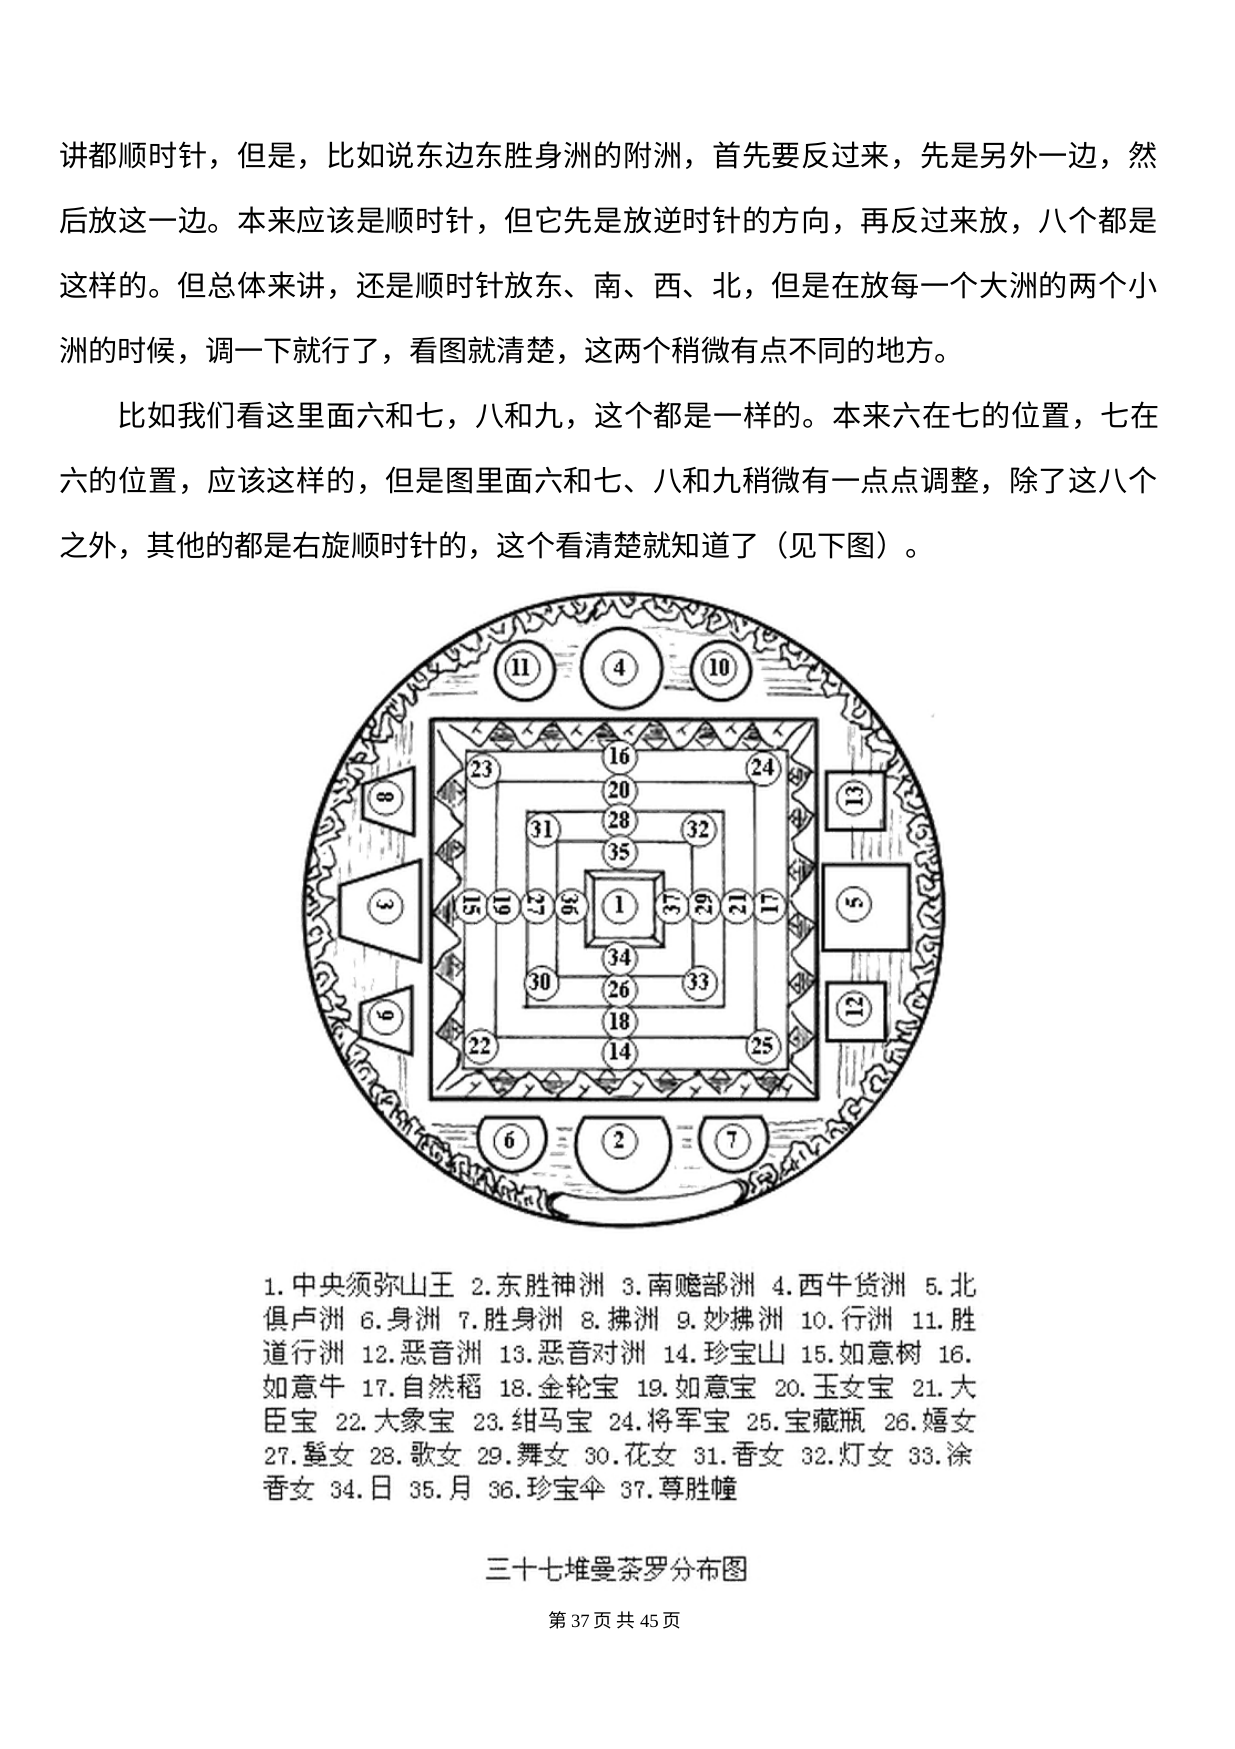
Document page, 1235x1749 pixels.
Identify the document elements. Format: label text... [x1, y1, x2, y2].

picture [240, 576, 994, 1592]
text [59, 121, 1161, 381]
text 比如我们看这里面六和七，八和九，这个都是一样的。本来六在七的位置，七在六的位置，应该这样的，但是图里面六和七、八和九稍微有一点点调整，除了这八个之外，其他的都是右旋顺时针的，这个看清楚就知道了（见下图）。 [59, 381, 1161, 576]
